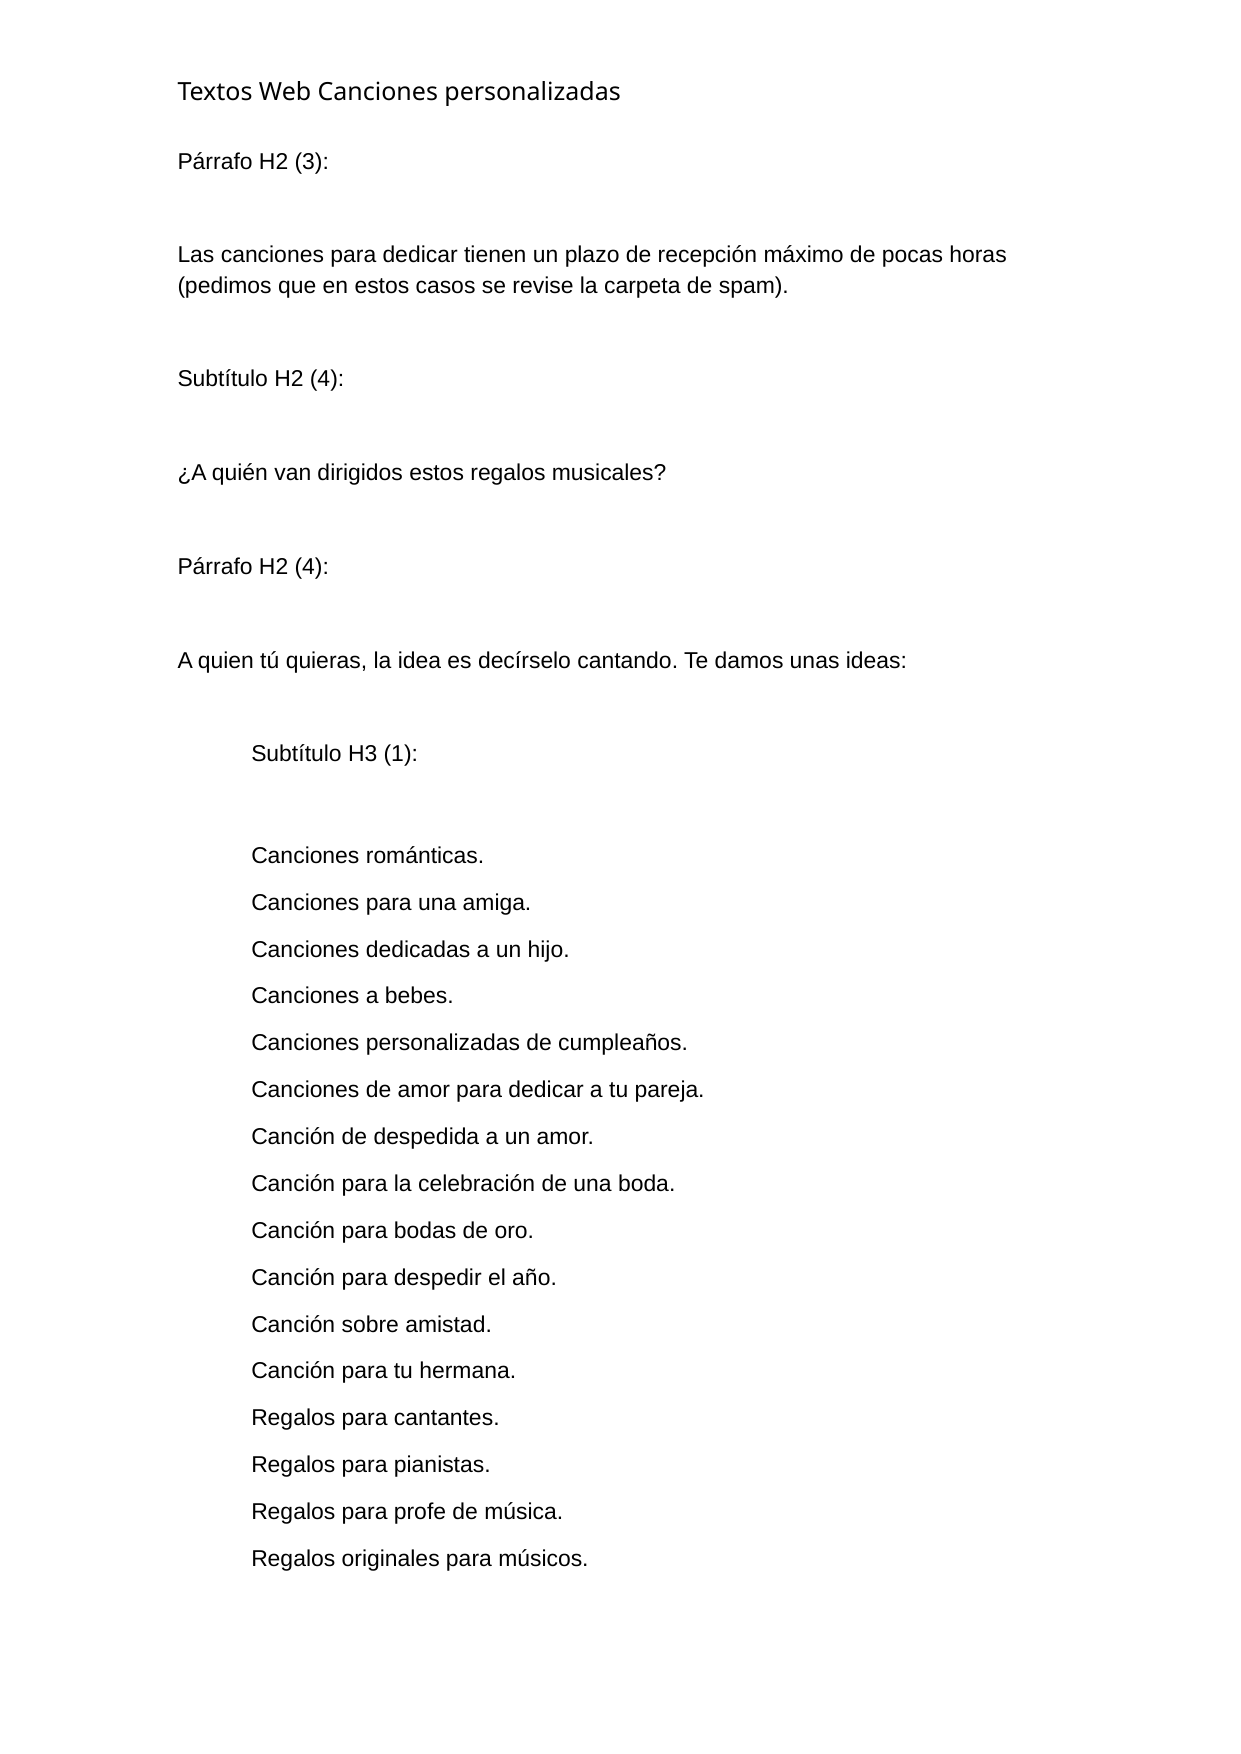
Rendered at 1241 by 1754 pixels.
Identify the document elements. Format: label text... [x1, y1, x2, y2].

text Subtítulo H3 (1): [177, 740, 1063, 767]
text Párrafo H2 (4): [177, 553, 1063, 579]
text Canción para despedir el año. [177, 1264, 1063, 1290]
text Canciones para una amiga. [177, 889, 1063, 915]
text Regalos para pianistas. [177, 1451, 1063, 1477]
text Canción para la celebración de una boda. [177, 1170, 1063, 1196]
text Canciones románticas. [177, 842, 1063, 868]
text Párrafo H2 (3): [177, 148, 1063, 174]
text Canciones personalizadas de cumpleaños. [177, 1029, 1063, 1056]
text Canciones de amor para dedicar a tu pareja. [177, 1076, 1063, 1102]
text Las canciones para dedicar tienen un plazo de recepción máximo de pocas horas (pedimos que en estos casos se revise la carpeta de spam). [177, 241, 1063, 298]
text Canciones a bebes. [177, 982, 1063, 1009]
text ¿A quién van dirigidos estos regalos musicales? [177, 459, 1063, 485]
text Canción sobre amistad. [177, 1311, 1063, 1337]
text A quien tú quieras, la idea es decírselo cantando. Te damos unas ideas: [177, 647, 1063, 673]
text Canción de despedida a un amor. [177, 1123, 1063, 1149]
text Regalos originales para músicos. [177, 1545, 1063, 1571]
text Canciones dedicadas a un hijo. [177, 936, 1063, 962]
text Canción para bodas de oro. [177, 1217, 1063, 1243]
text Subtítulo H2 (4): [177, 365, 1063, 392]
text Canción para tu hermana. [177, 1357, 1063, 1384]
text Regalos para cantantes. [177, 1404, 1063, 1431]
text Regalos para profe de música. [177, 1498, 1063, 1524]
